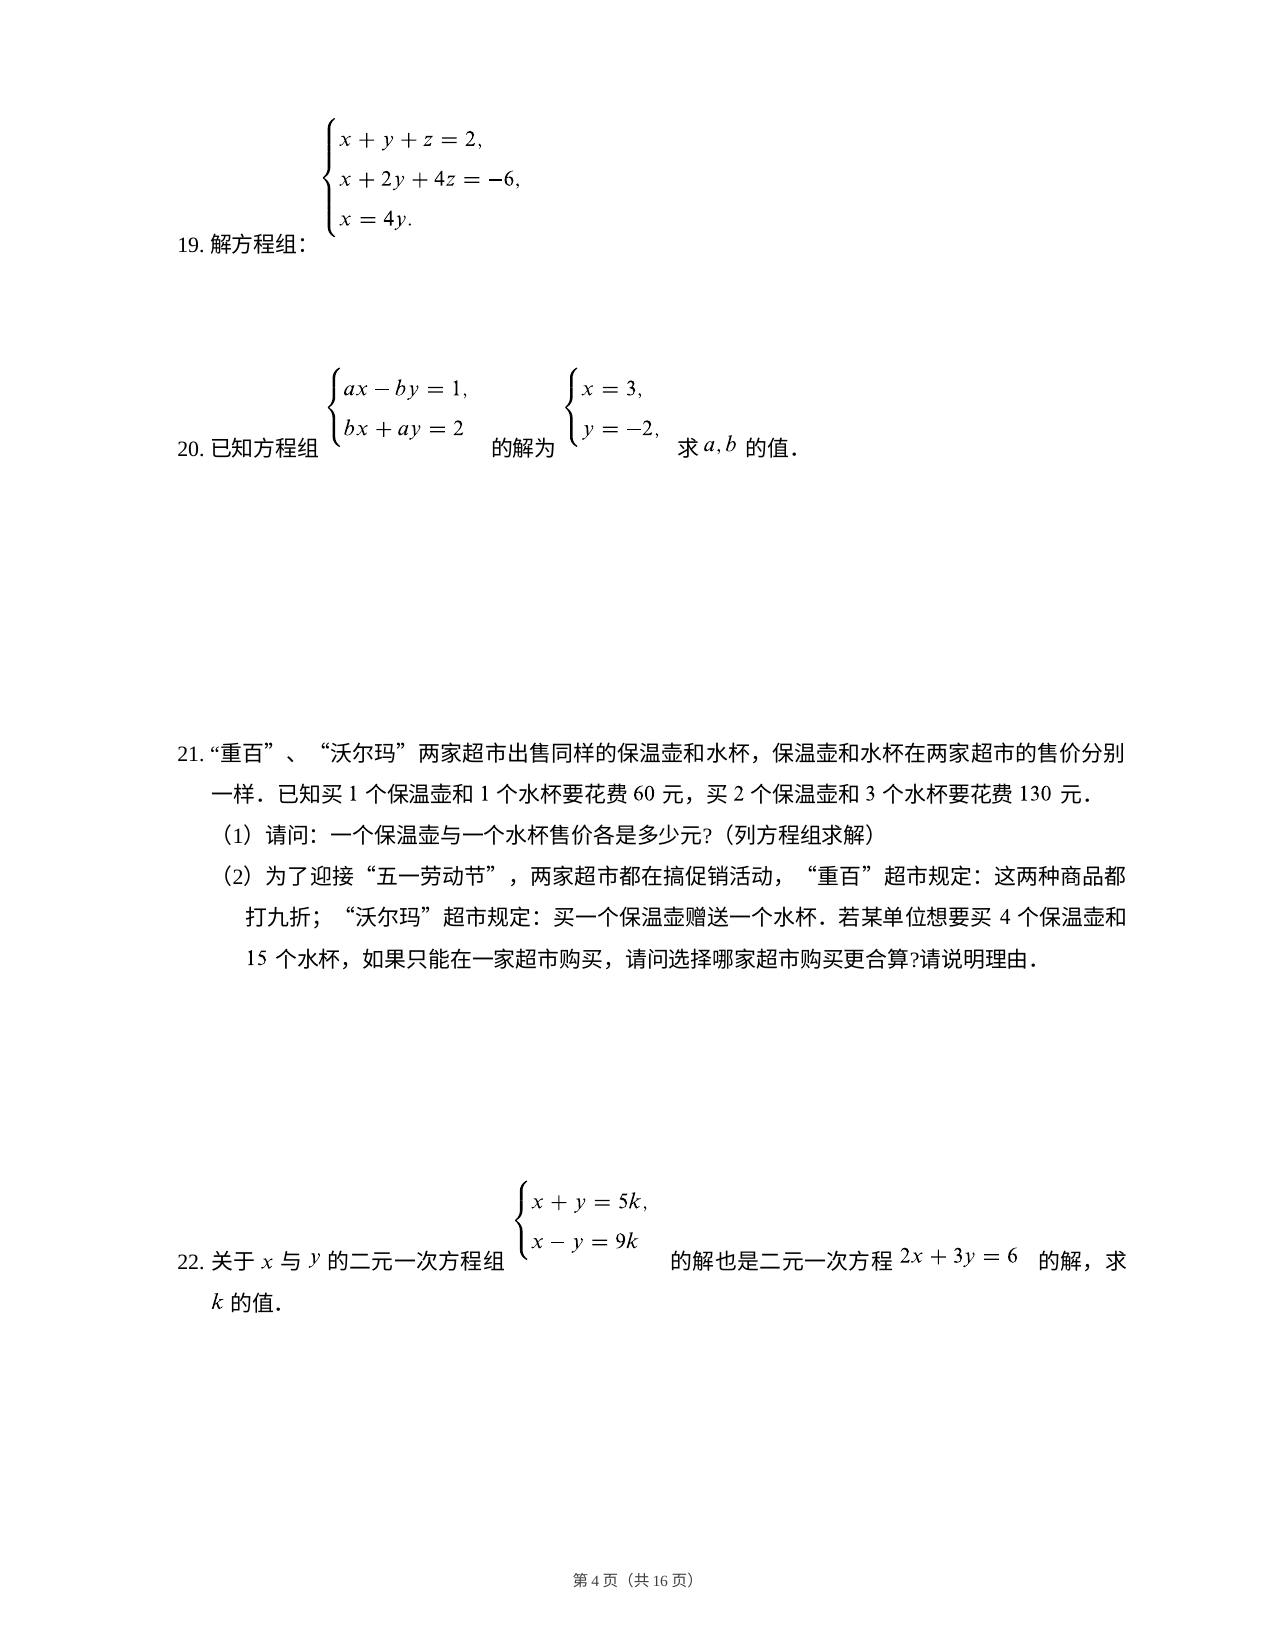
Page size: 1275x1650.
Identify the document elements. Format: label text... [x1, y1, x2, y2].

text 20. 已知方程组 的解为 求 的值． [177, 368, 1127, 463]
text 19. 解方程组： [177, 118, 1127, 258]
text 21. “重百”、“沃尔玛”两家超市出售同样的保温壶和水杯，保温壶和水杯在两家超市的售价分别一样．已知买 个保温壶和 个水杯要花费 元，买 个保温壶和 个水杯要花费 元． [177, 736, 1127, 809]
text （2）为了迎接“五一劳动节”，两家超市都在搞促销活动，“重百”超市规定：这两种商品都打九折；“沃尔玛”超市规定：买一个保温壶赠送一个水杯．若某单位想要买 个保温壶和 个水杯，如果只能在一家超市购买，请问选择哪家超市购买更合算?请说明理由． [210, 859, 1127, 973]
text （1）请问：一个保温壶与一个水杯售价各是多少元?（列方程组求解） [210, 818, 1127, 850]
text 22. 关于 与 的二元一次方程组 的解也是二元一次方程 的解，求 的值． [177, 1181, 1127, 1317]
